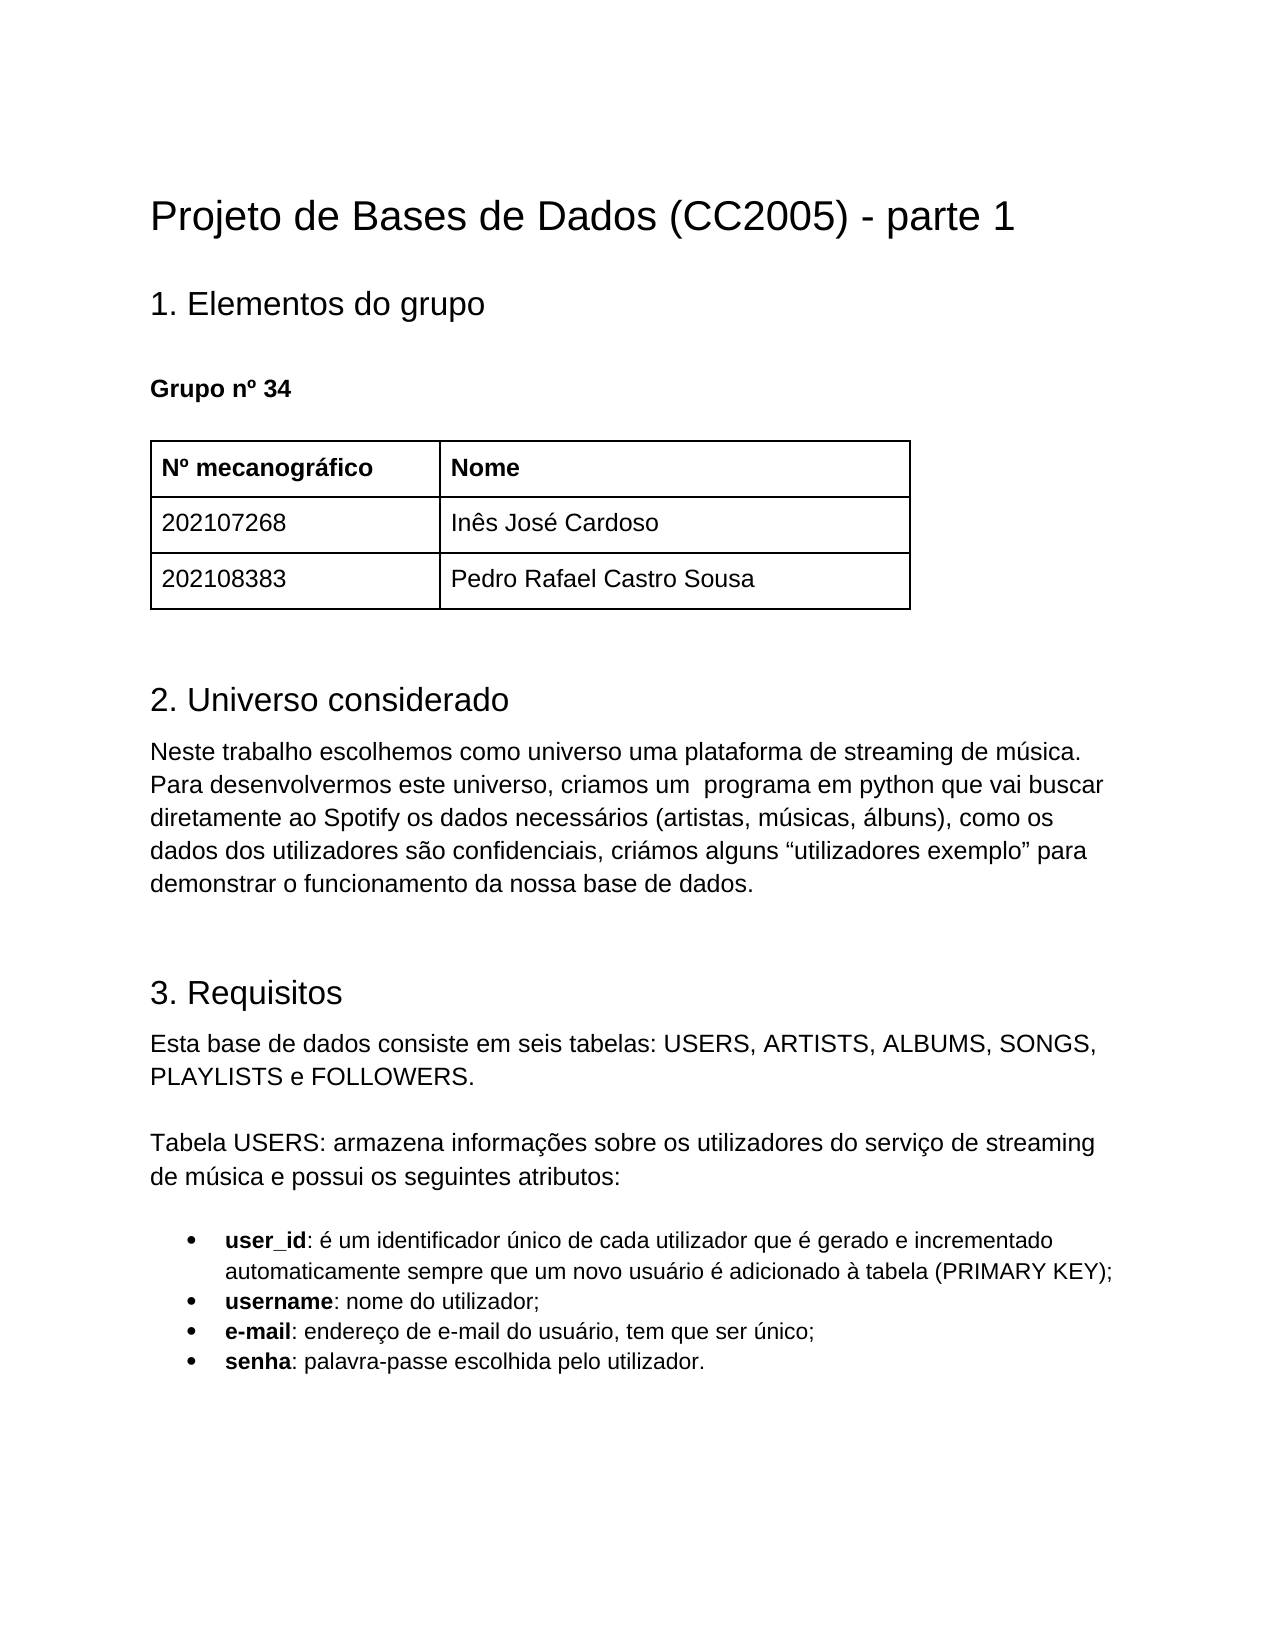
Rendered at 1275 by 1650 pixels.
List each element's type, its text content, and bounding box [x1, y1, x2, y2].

list e-mail: endereço de e-mail do usuário, tem que ser único; [187, 1318, 1125, 1344]
text Grupo nº 34 [150, 374, 1125, 403]
list senha: palavra-passe escolhida pelo utilizador. [187, 1348, 1125, 1375]
table_header Nome [441, 442, 909, 496]
subtitle 3. Requisitos [150, 973, 1125, 1011]
table_cell Pedro Rafael Castro Sousa [441, 554, 909, 608]
subtitle 2. Universo considerado [150, 680, 1125, 719]
table_cell Inês José Cardoso [441, 498, 909, 552]
text Tabela USERS: armazena informações sobre os utilizadores do serviço de streaming de música e possui os seguintes atributos: [150, 1128, 1125, 1190]
table_cell 202108383 [152, 554, 439, 608]
subtitle Projeto de Bases de Dados (CC2005) - parte 1 [150, 192, 1125, 239]
table_cell 202107268 [152, 498, 439, 552]
subtitle 1. Elementos do grupo [150, 284, 1125, 323]
table_header Nº mecanográfico [152, 442, 439, 496]
text Esta base de dados consiste em seis tabelas: USERS, ARTISTS, ALBUMS, SONGS, PLAYLISTS e FOLLOWERS. [150, 1029, 1125, 1091]
text Neste trabalho escolhemos como universo uma plataforma de streaming de música. Para desenvolvermos este universo, criamos um programa em python que vai buscar diretamente ao Spotify os dados necessários (artistas, músicas, álbuns), como os dados dos utilizadores são confidenciais, criámos alguns “utilizadores exemplo” para demonstrar o funcionamento da nossa base de dados. [150, 737, 1125, 898]
list user_id: é um identificador único de cada utilizador que é gerado e incrementado automaticamente sempre que um novo usuário é adicionado à tabela (PRIMARY KEY); [187, 1227, 1125, 1284]
list username: nome do utilizador; [187, 1288, 1125, 1314]
